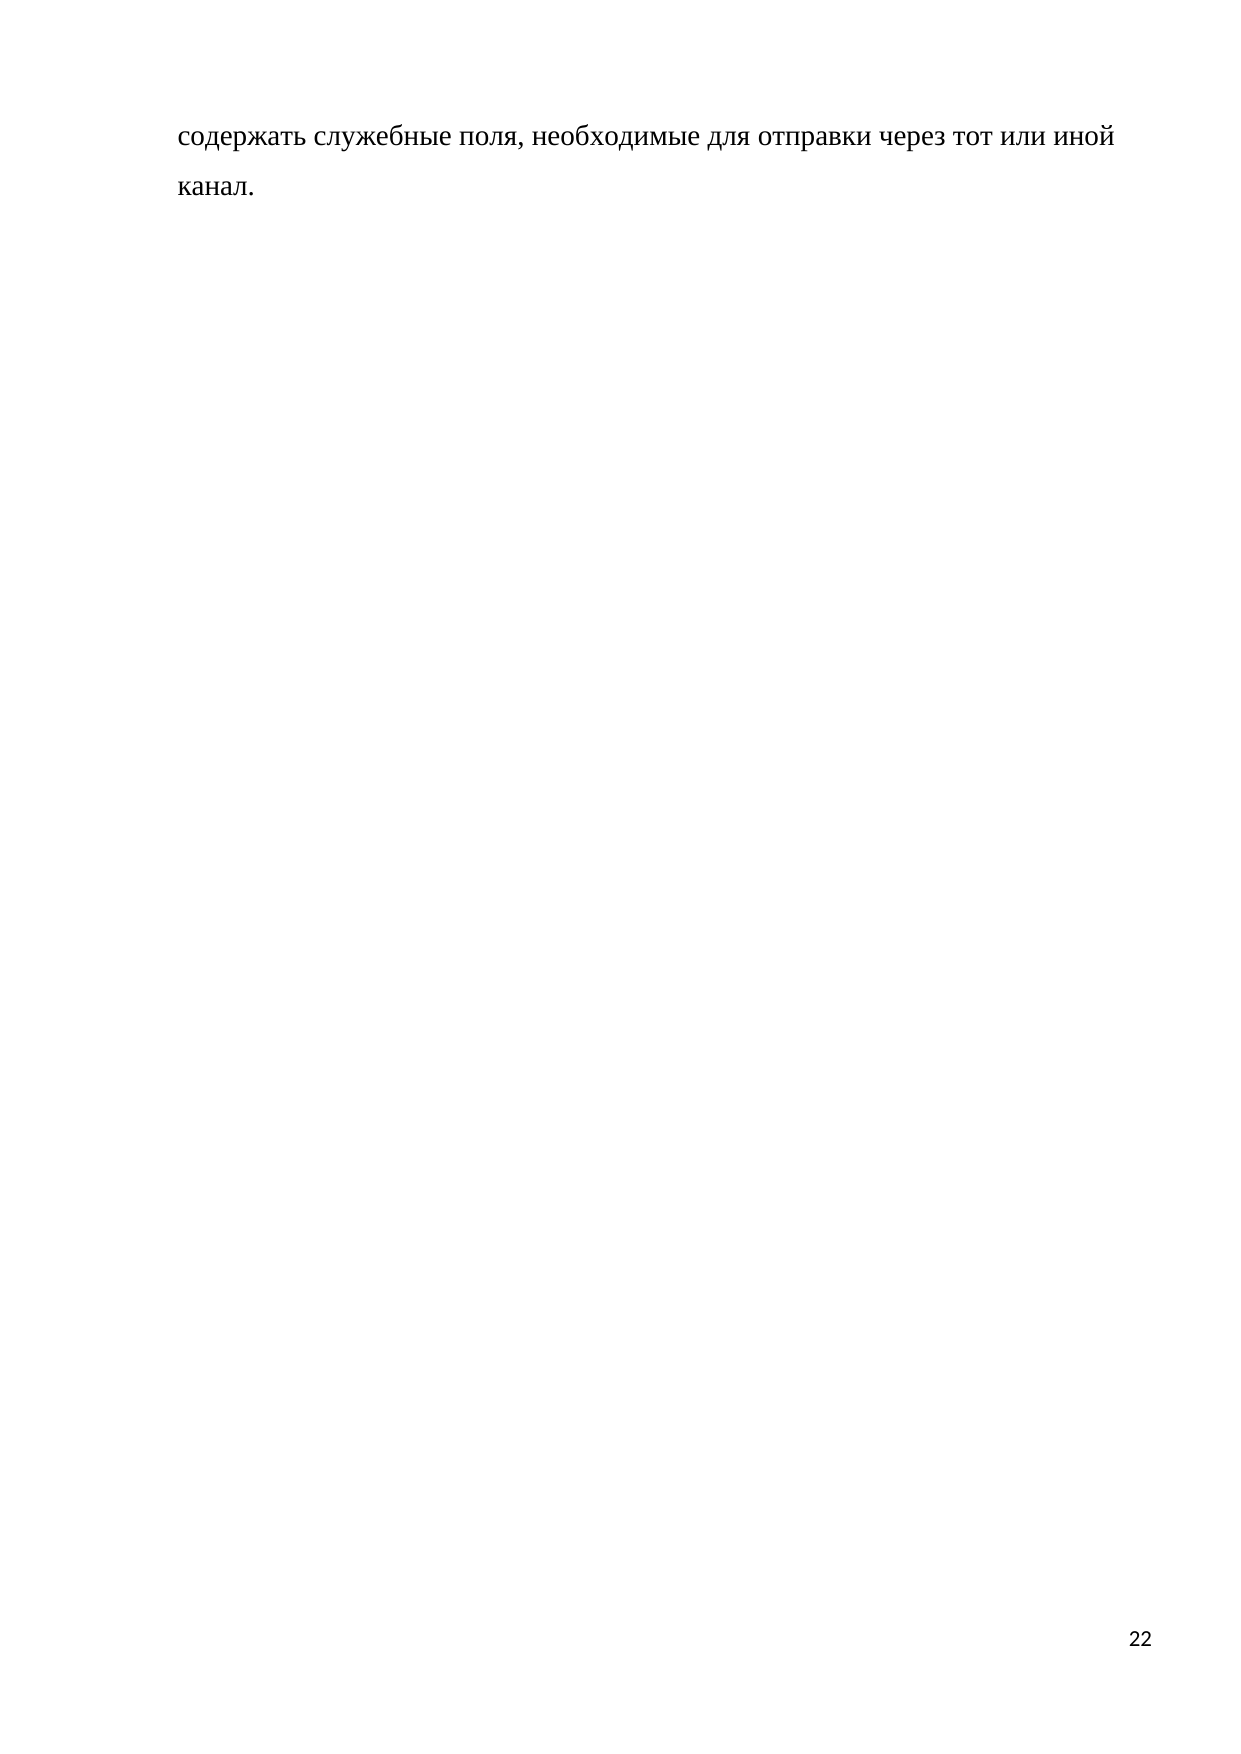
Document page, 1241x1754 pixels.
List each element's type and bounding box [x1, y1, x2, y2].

text [177, 118, 1152, 202]
